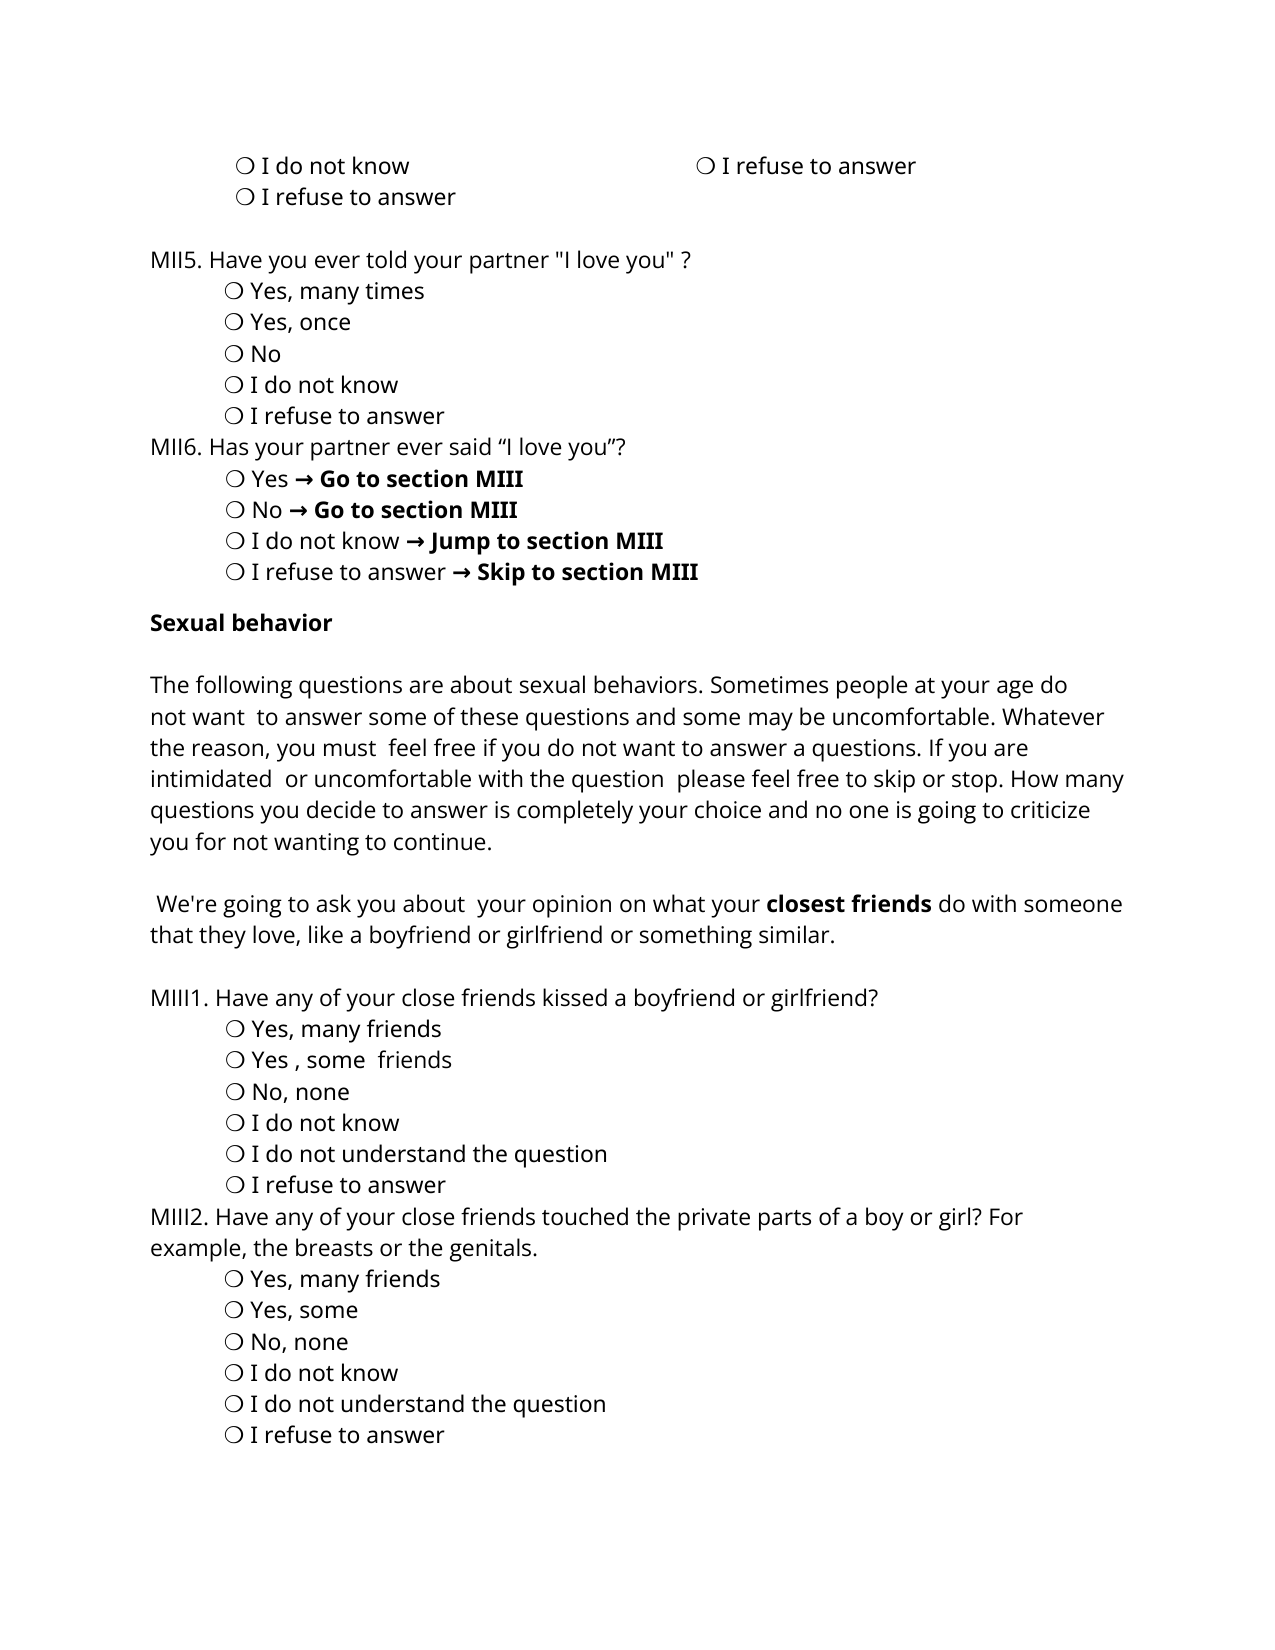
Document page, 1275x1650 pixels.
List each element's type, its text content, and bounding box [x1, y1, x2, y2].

text ❍ I do not know [224, 1357, 1125, 1388]
text The following questions are about sexual behaviors. Sometimes people at your age do not want to answer some of these questions and some may be uncomfortable. Whatever the reason, you must feel free if you do not want to answer a questions. If you are intimidated or uncomfortable with the question please feel free to skip or stop. How many questions you decide to answer is completely your choice and no one is going to criticize you for not wanting to continue. [150, 669, 1125, 857]
text MIII1. Have any of your close friends kissed a boyfriend or girlfriend? [150, 982, 1125, 1013]
text ❍ I do not know [224, 369, 1125, 400]
text We're going to ask you about your opinion on what your closest friends do with someone that they love, like a boyfriend or girlfriend or something similar. [150, 888, 1125, 950]
text ❍ Yes, many friends [225, 1013, 1125, 1044]
text ❍ I do not know [225, 1107, 1125, 1138]
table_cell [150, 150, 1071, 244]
text ❍ No, none [224, 1325, 1125, 1357]
text MII6. Has your partner ever said “I love you”? [150, 431, 1125, 462]
text ❍ Yes, many times [224, 275, 1125, 306]
text ❍ I do not understand the question [224, 1388, 1125, 1419]
text ❍ No [224, 337, 1125, 369]
text MIII2. Have any of your close friends touched the private parts of a boy or girl? For example, the breasts or the genitals. [150, 1200, 1125, 1263]
text MII5. Have you ever told your partner "I love you" ? [150, 244, 1125, 275]
text ❍ I do not understand the question [225, 1138, 1125, 1169]
text ❍ Yes , some friends [225, 1044, 1125, 1075]
text ❍ I refuse to answer [225, 1169, 1125, 1200]
text ❍ Yes, many friends [224, 1263, 1125, 1294]
text Sexual behavior [150, 607, 1125, 638]
text ❍ I refuse to answer [224, 1419, 1125, 1450]
text ❍ Yes, once [224, 306, 1125, 337]
text ❍ I refuse to answer → Skip to section MIII [225, 556, 1125, 587]
text ❍ I refuse to answer [224, 400, 1125, 431]
text ❍ No → Go to section MIII [225, 494, 1125, 525]
text ❍ Yes, some [224, 1294, 1125, 1325]
text ❍ I do not know → Jump to section MIII [225, 525, 1125, 556]
text ❍ No, none [225, 1075, 1125, 1107]
text ❍ Yes → Go to section MIII [225, 462, 1125, 494]
